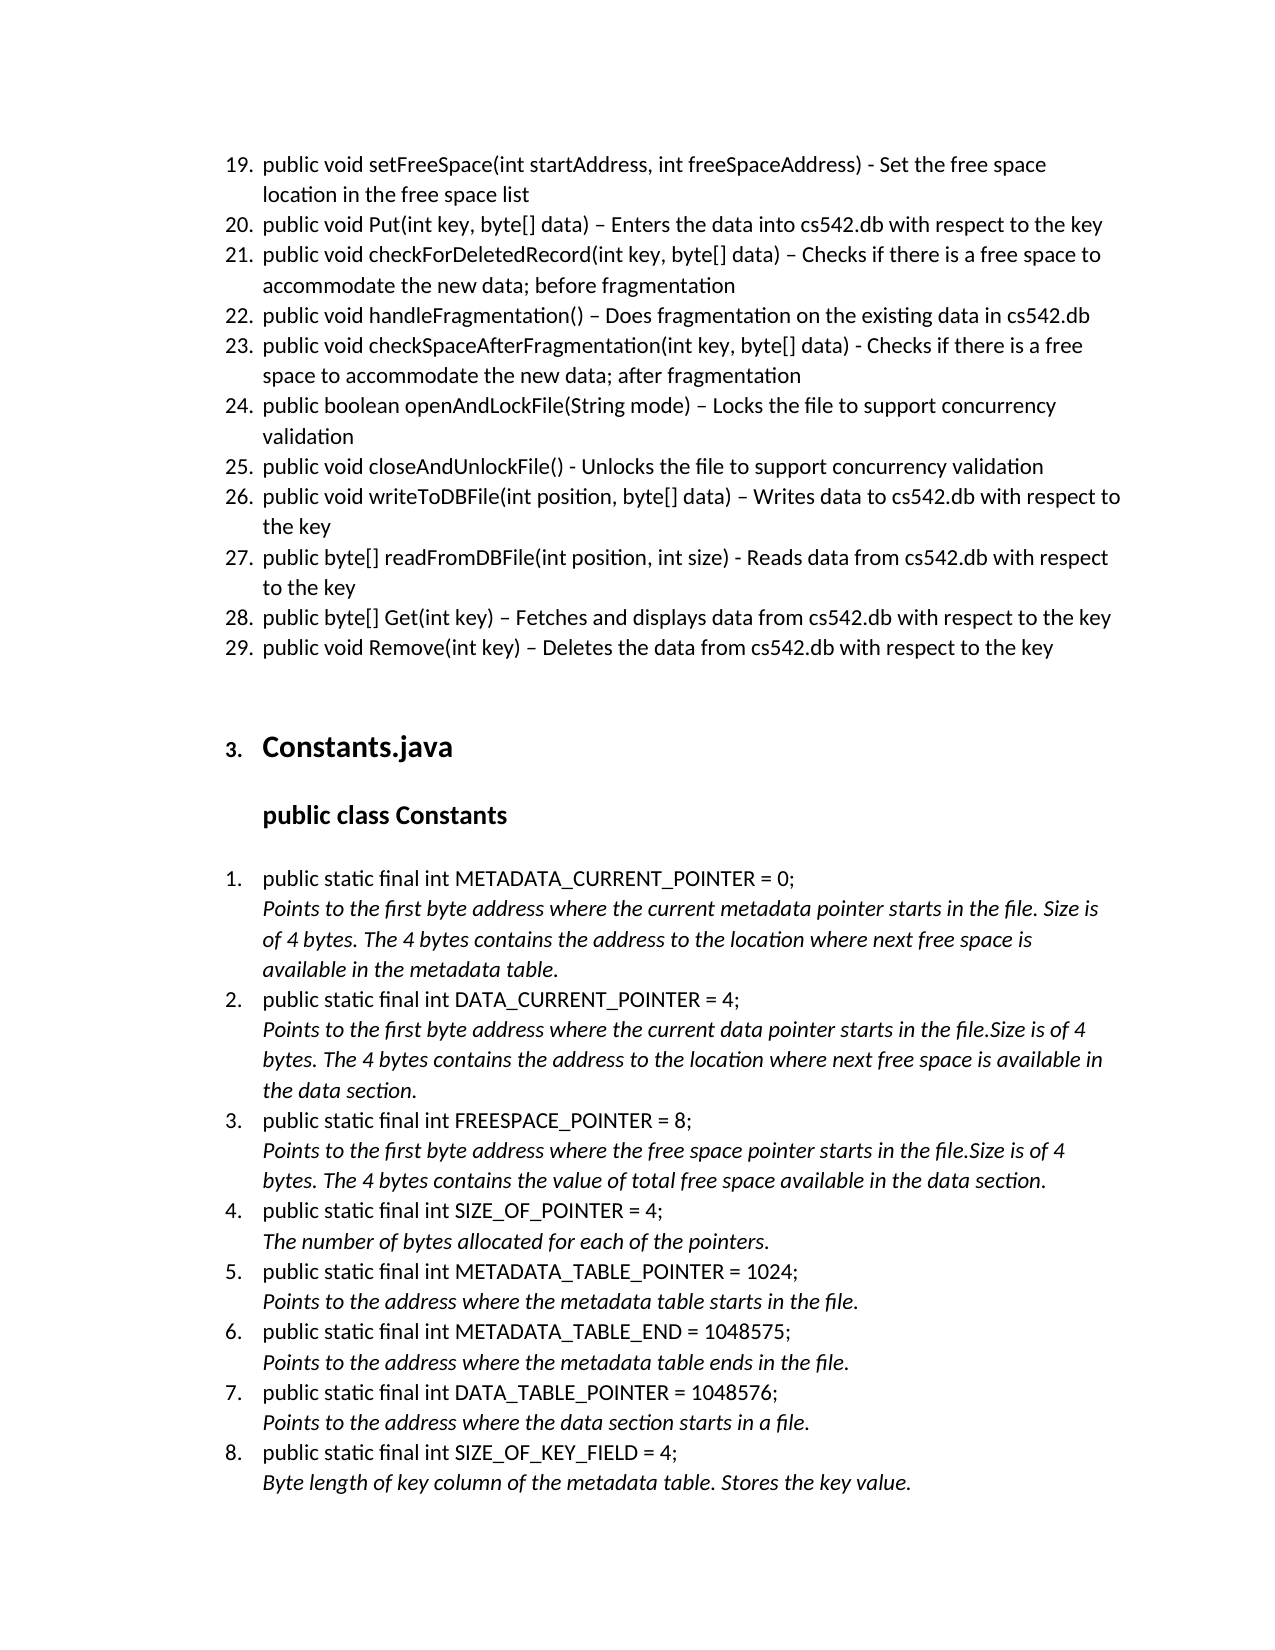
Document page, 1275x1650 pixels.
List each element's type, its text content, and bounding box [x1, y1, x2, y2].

list public void checkSpaceAfterFragmentation(int key, byte[] data) - Checks if there is a free space to accommodate the new data; after fragmentation [225, 331, 1125, 389]
list public void checkForDeletedRecord(int key, byte[] data) – Checks if there is a free space to accommodate the new data; before fragmentation [225, 241, 1125, 299]
list public class Constants [262, 798, 1125, 831]
list Points to the first byte address where the current data pointer starts in the file.Size is of 4 bytes. The 4 bytes contains the address to the location where next free space is available in the data section. [262, 1015, 1125, 1104]
list public static final int FREESPACE_POINTER = 8; [225, 1106, 1125, 1134]
list Points to the address where the metadata table starts in the file. [262, 1287, 1125, 1315]
list Byte length of key column of the metadata table. Stores the key value. [262, 1468, 1125, 1496]
list public static final int SIZE_OF_KEY_FIELD = 4; [225, 1438, 1125, 1466]
list public void writeToDBFile(int position, byte[] data) – Writes data to cs542.db with respect to the key [225, 482, 1125, 541]
list public void setFreeSpace(int startAddress, int freeSpaceAddress) - Set the free space location in the free space list [225, 150, 1125, 208]
list public void Remove(int key) – Deletes the data from cs542.db with respect to the key [225, 633, 1125, 661]
list public boolean openAndLockFile(String mode) – Locks the file to support concurrency validation [225, 392, 1125, 450]
list public void closeAndUnlockFile() - Unlocks the file to support concurrency validation [225, 452, 1125, 480]
list public static final int DATA_TABLE_POINTER = 1048576; [225, 1378, 1125, 1406]
list Points to the first byte address where the free space pointer starts in the file.Size is of 4 bytes. The 4 bytes contains the value of total free space available in the data section. [262, 1136, 1125, 1194]
list public static final int SIZE_OF_POINTER = 4; [225, 1197, 1125, 1224]
list Constants.java [225, 727, 1125, 765]
list Points to the first byte address where the current metadata pointer starts in the file. Size is of 4 bytes. The 4 bytes contains the address to the location where next free space is available in the metadata table. [262, 894, 1125, 983]
list public byte[] readFromDBFile(int position, int size) - Reads data from cs542.db with respect to the key [225, 543, 1125, 601]
list public static final int METADATA_CURRENT_POINTER = 0; [225, 864, 1125, 892]
list Points to the address where the data section starts in a file. [262, 1408, 1125, 1436]
list public void handleFragmentation() – Does fragmentation on the existing data in cs542.db [225, 301, 1125, 329]
list public static final int DATA_CURRENT_POINTER = 4; [225, 985, 1125, 1013]
list public void Put(int key, byte[] data) – Enters the data into cs542.db with respect to the key [225, 210, 1125, 238]
list public static final int METADATA_TABLE_POINTER = 1024; [225, 1257, 1125, 1285]
list public byte[] Get(int key) – Fetches and displays data from cs542.db with respect to the key [225, 603, 1125, 631]
list The number of bytes allocated for each of the pointers. [262, 1227, 1125, 1255]
list public static final int METADATA_TABLE_END = 1048575; [225, 1317, 1125, 1345]
list Points to the address where the metadata table ends in the file. [262, 1348, 1125, 1376]
